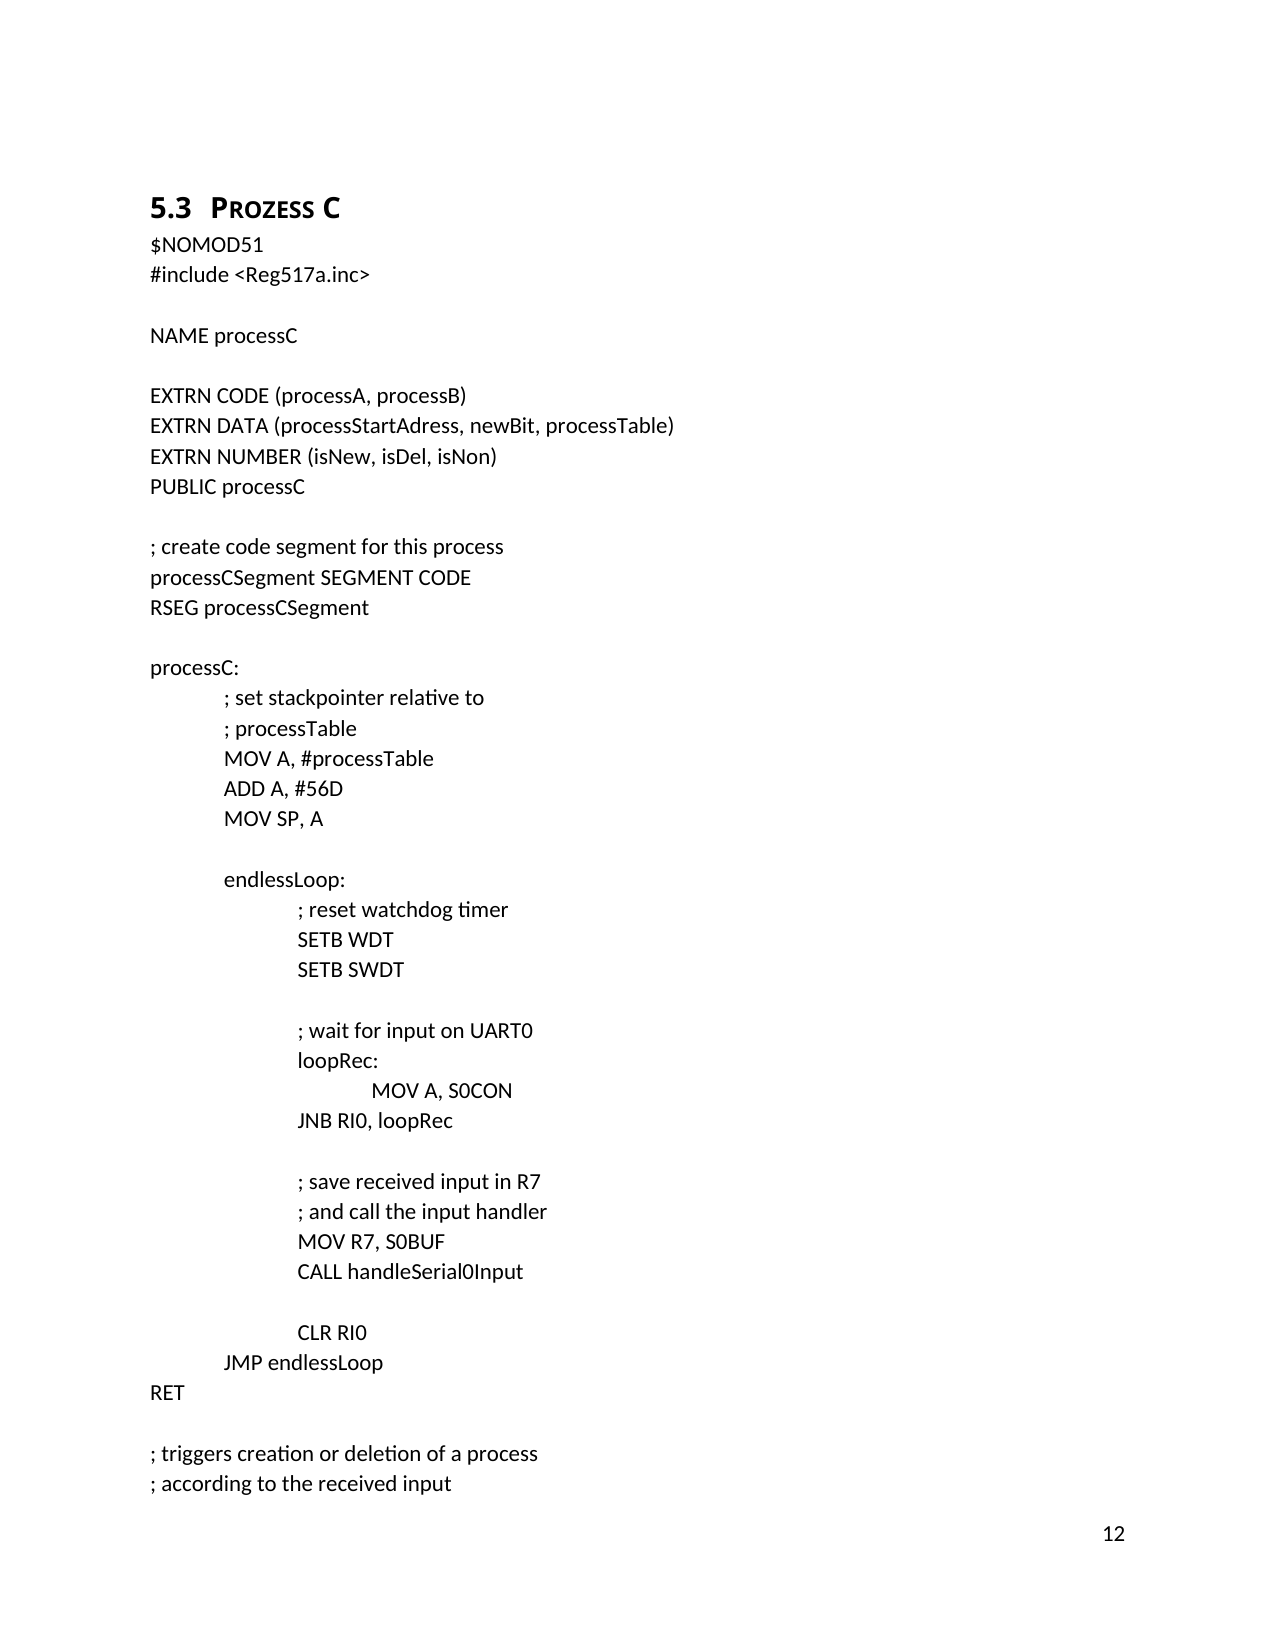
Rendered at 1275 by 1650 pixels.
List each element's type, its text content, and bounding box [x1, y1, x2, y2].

subtitle Prozess C [150, 187, 1125, 227]
text ; according to the received input [150, 1469, 1125, 1497]
text SETB SWDT [150, 955, 1125, 983]
text ; save received input in R7 [150, 1167, 1125, 1195]
text ; triggers creation or deletion of a process [150, 1439, 1125, 1467]
text $NOMOD51 [150, 230, 1125, 258]
text CLR RI0 [150, 1318, 1125, 1346]
text ADD A, #56D [150, 774, 1125, 802]
text PUBLIC processC [150, 472, 1125, 500]
text EXTRN CODE (processA, processB) [150, 381, 1125, 409]
text EXTRN NUMBER (isNew, isDel, isNon) [150, 442, 1125, 470]
text processCSegment SEGMENT CODE [150, 563, 1125, 591]
text MOV R7, S0BUF [150, 1227, 1125, 1255]
text ; set stackpointer relative to [150, 683, 1125, 711]
text SETB WDT [150, 925, 1125, 953]
text MOV A, S0CON [150, 1076, 1125, 1104]
text EXTRN DATA (processStartAdress, newBit, processTable) [150, 412, 1125, 439]
text RSEG processCSegment [150, 593, 1125, 621]
text JMP endlessLoop [150, 1348, 1125, 1376]
text ; reset watchdog timer [150, 895, 1125, 923]
text ; processTable [150, 714, 1125, 742]
text MOV SP, A [150, 804, 1125, 832]
text ; wait for input on UART0 [150, 1016, 1125, 1044]
text ; and call the input handler [150, 1197, 1125, 1225]
text #include <Reg517a.inc> [150, 261, 1125, 288]
text endlessLoop: [150, 865, 1125, 893]
text JNB RI0, loopRec [150, 1106, 1125, 1134]
text NAME processC [150, 321, 1125, 349]
text CALL handleSerial0Input [150, 1257, 1125, 1285]
text processC: [150, 653, 1125, 681]
text MOV A, #processTable [150, 744, 1125, 772]
text RET [150, 1378, 1125, 1406]
text loopRec: [150, 1046, 1125, 1074]
text ; create code segment for this process [150, 532, 1125, 560]
